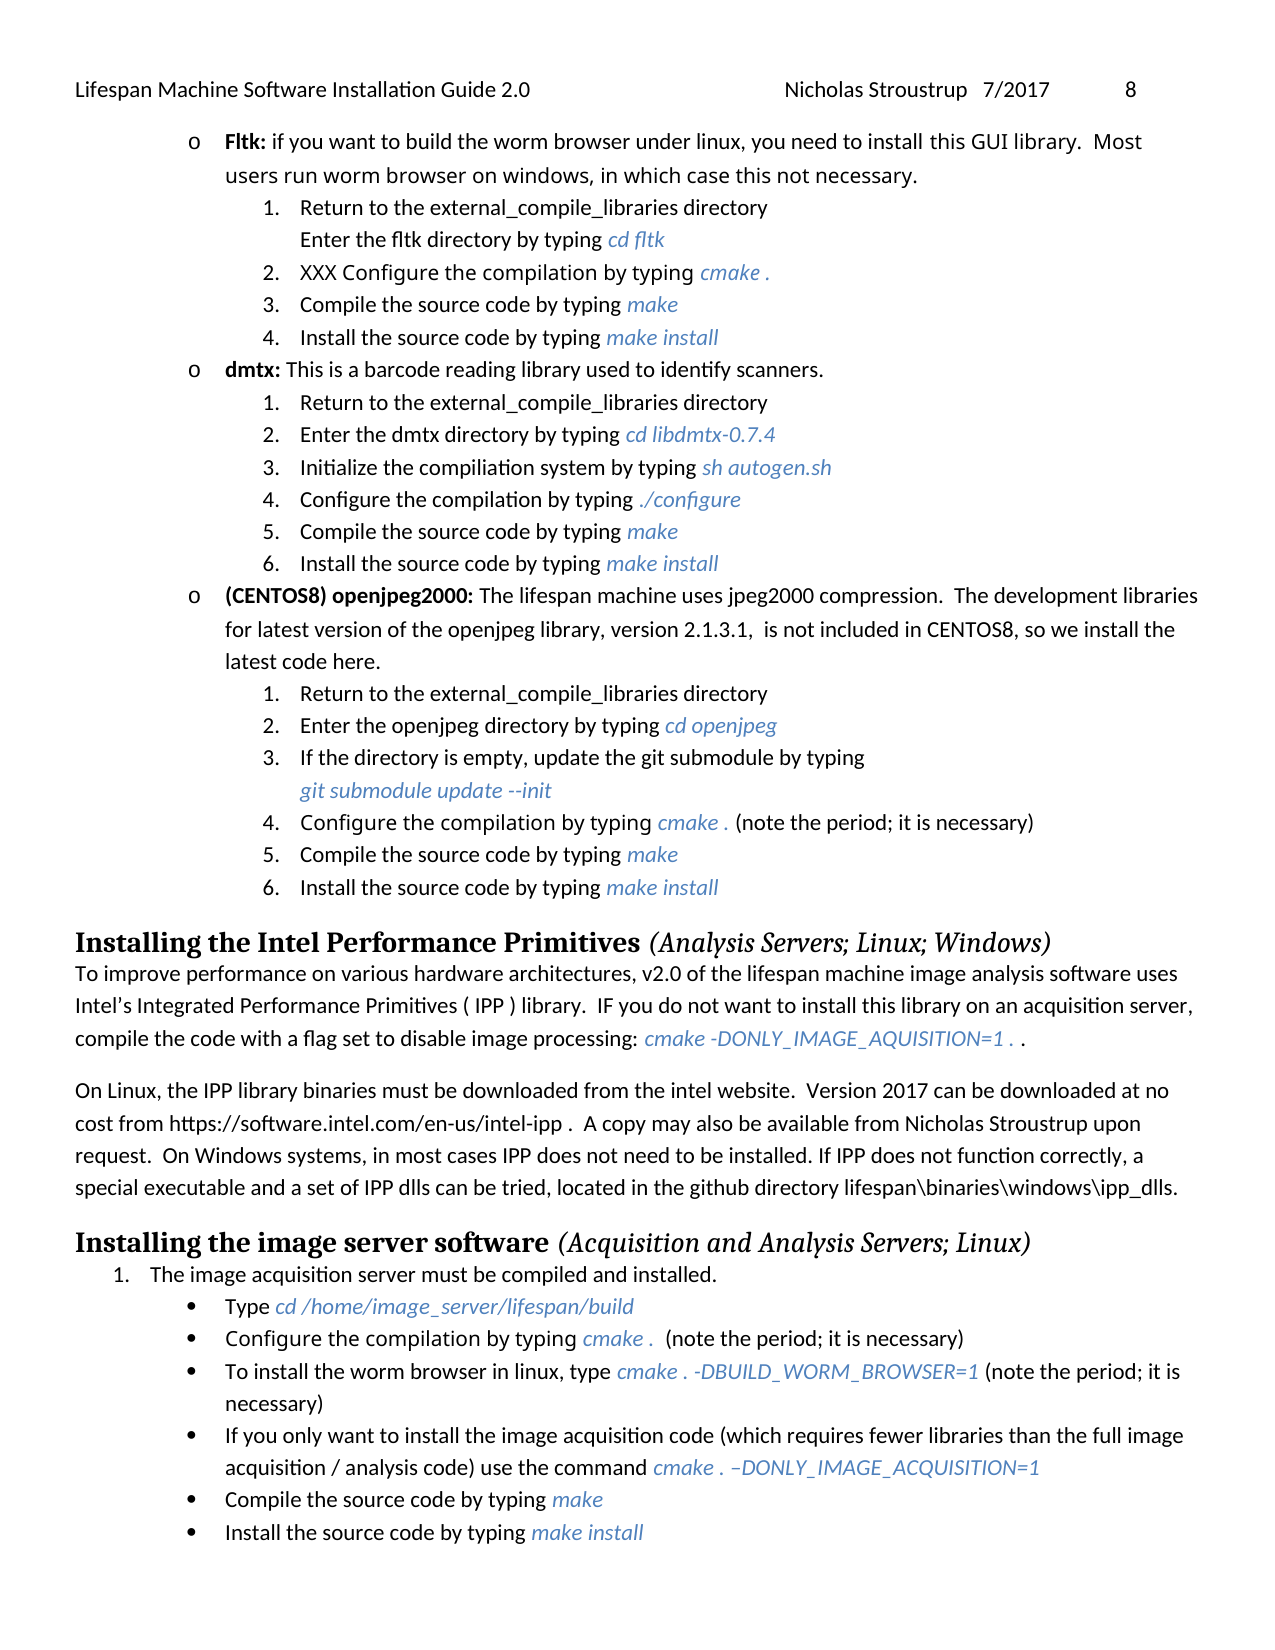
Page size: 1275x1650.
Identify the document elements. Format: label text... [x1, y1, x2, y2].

subtitle Installing the Intel Performance Primitives (Analysis Servers; Linux; Windows) [75, 926, 1200, 959]
list Configure the compilation by typing cmake . (note the period; it is necessary) [187, 1324, 1200, 1353]
text On Linux, the IPP library binaries must be downloaded from the intel website. Version 2017 can be downloaded at no cost from https://software.intel.com/en-us/intel-ipp . A copy may also be available from Nicholas Stroustrup upon request. On Windows systems, in most cases IPP does not need to be installed. If IPP does not function correctly, a special executable and a set of IPP dlls can be tried, located in the github directory lifespan\binaries\windows\ipp_dlls. [75, 1077, 1200, 1201]
list Return to the external_compile_libraries directory Enter the fltk directory by typing cd fltk [262, 193, 1200, 254]
list Fltk: if you want to build the worm browser under linux, you need to install this GUI library. Most users run worm browser on windows, in which case this not necessary. [187, 127, 1200, 189]
list Compile the source code by typing make [187, 1486, 1200, 1513]
list dmtx: This is a barcode reading library used to identify scanners. [187, 355, 1200, 384]
list Install the source code by typing make install [187, 1518, 1200, 1546]
list Compile the source code by typing make [262, 290, 1200, 318]
list Return to the external_compile_libraries directory [262, 679, 1200, 707]
list Enter the openjpeg directory by typing cd openjpeg [262, 711, 1200, 739]
list Return to the external_compile_libraries directory [262, 388, 1200, 416]
list The image acquisition server must be compiled and installed. [112, 1260, 1200, 1288]
subtitle Installing the image server software (Acquisition and Analysis Servers; Linux) [75, 1226, 1200, 1260]
list Type cd /home/image_server/lifespan/build [187, 1292, 1200, 1320]
list (CENTOS8) openjpeg2000: The lifespan machine uses jpeg2000 compression. The development libraries for latest version of the openjpeg library, version 2.1.3.1, is not included in CENTOS8, so we install the latest code here. [187, 581, 1200, 675]
list Configure the compilation by typing cmake . (note the period; it is necessary) [262, 808, 1200, 836]
list If you only want to install the image acquisition code (which requires fewer libraries than the full image acquisition / analysis code) use the command cmake . –DONLY_IMAGE_ACQUISITION=1 [187, 1421, 1200, 1481]
list Initialize the compiliation system by typing sh autogen.sh [262, 453, 1200, 481]
list Enter the dmtx directory by typing cd libdmtx-0.7.4 [262, 421, 1200, 448]
list Compile the source code by typing make [262, 517, 1200, 545]
list If the directory is empty, update the git submodule by typing git submodule update --init [262, 743, 1200, 804]
list Install the source code by typing make install [262, 873, 1200, 901]
list Install the source code by typing make install [262, 323, 1200, 351]
list XXX Configure the compilation by typing cmake . [262, 258, 1200, 286]
list Configure the compilation by typing ./configure [262, 485, 1200, 513]
list Install the source code by typing make install [262, 549, 1200, 577]
text To improve performance on various hardware architectures, v2.0 of the lifespan machine image analysis software uses Intel’s Integrated Performance Primitives ( IPP ) library. IF you do not want to install this library on an acquisition server, compile the code with a flag set to disable image processing: cmake -DONLY_IMAGE_AQUISITION=1 . . [75, 959, 1200, 1052]
list To install the worm browser in linux, type cmake . -DBUILD_WORM_BROWSER=1 (note the period; it is necessary) [187, 1357, 1200, 1417]
list Compile the source code by typing make [262, 841, 1200, 868]
